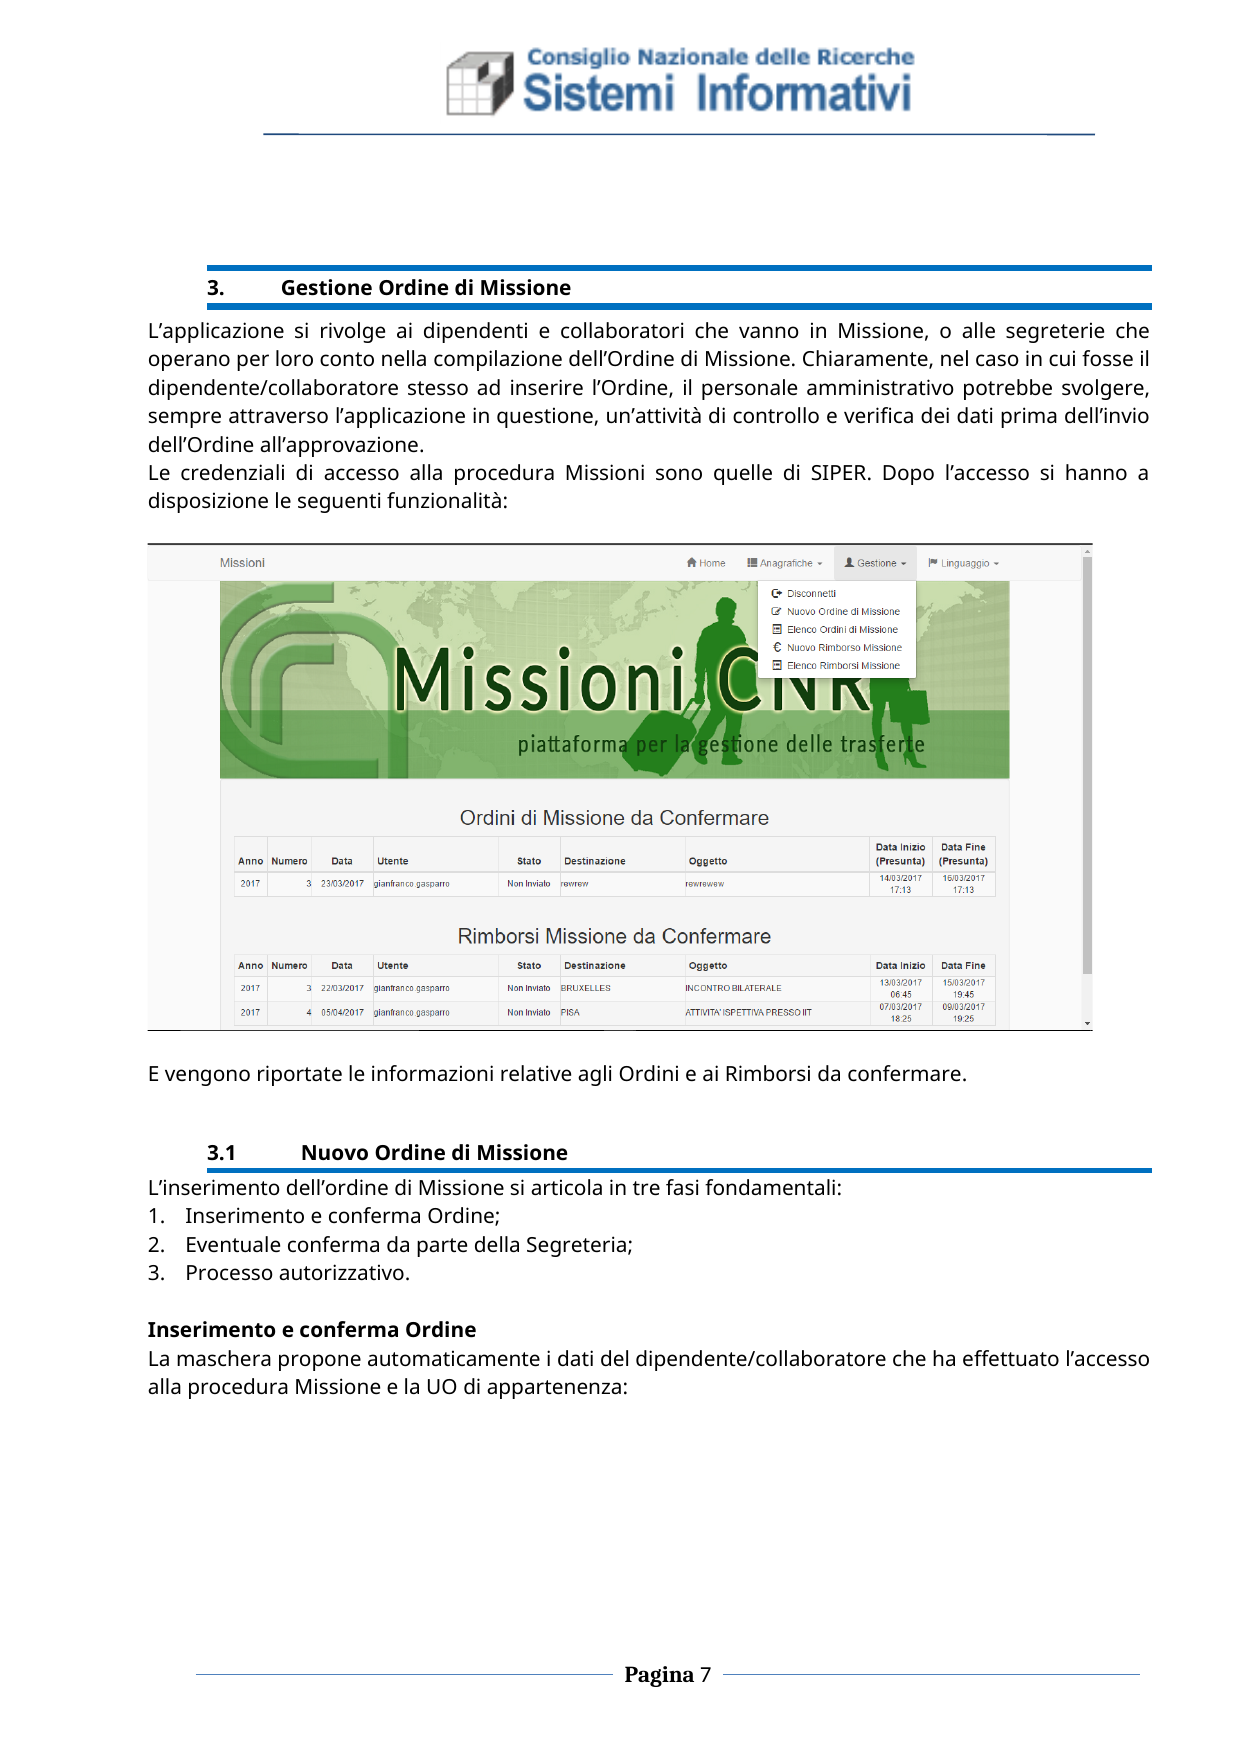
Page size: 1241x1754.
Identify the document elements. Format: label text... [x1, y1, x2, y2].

list Inserimento e conferma Ordine; [148, 1201, 1152, 1230]
subtitle Nuovo Ordine di Missione [207, 1138, 1152, 1168]
picture [439, 42, 919, 124]
text Le credenziali di accesso alla procedura Missioni sono quelle di SIPER. Dopo l’accesso si hanno a disposizione le seguenti funzionalità: [148, 458, 1152, 515]
text Inserimento e conferma Ordine [148, 1315, 1152, 1344]
list Eventuale conferma da parte della Segreteria; [148, 1230, 1152, 1258]
subtitle Gestione Ordine di Missione [207, 271, 1152, 303]
text L’applicazione si rivolge ai dipendenti e collaboratori che vanno in Missione, o alle segreterie che operano per loro conto nella compilazione dell’Ordine di Missione. Chiaramente, nel caso in cui fosse il dipendente/collaboratore stesso ad inserire l’Ordine, il personale amministrativo potrebbe svolgere, sempre attraverso l’applicazione in questione, un’attività di controllo e verifica dei dati prima dell’invio dell’Ordine all’approvazione. [148, 316, 1152, 458]
list Processo autorizzativo. [148, 1258, 1152, 1287]
text E vengono riportate le informazioni relative agli Ordini e ai Rimborsi da confermare. [148, 1059, 1152, 1088]
picture [147, 543, 1093, 1031]
text L’inserimento dell’ordine di Missione si articola in tre fasi fondamentali: [148, 1173, 1152, 1201]
text La maschera propone automaticamente i dati del dipendente/collaboratore che ha effettuato l’accesso alla procedura Missione e la UO di appartenenza: [148, 1344, 1152, 1401]
